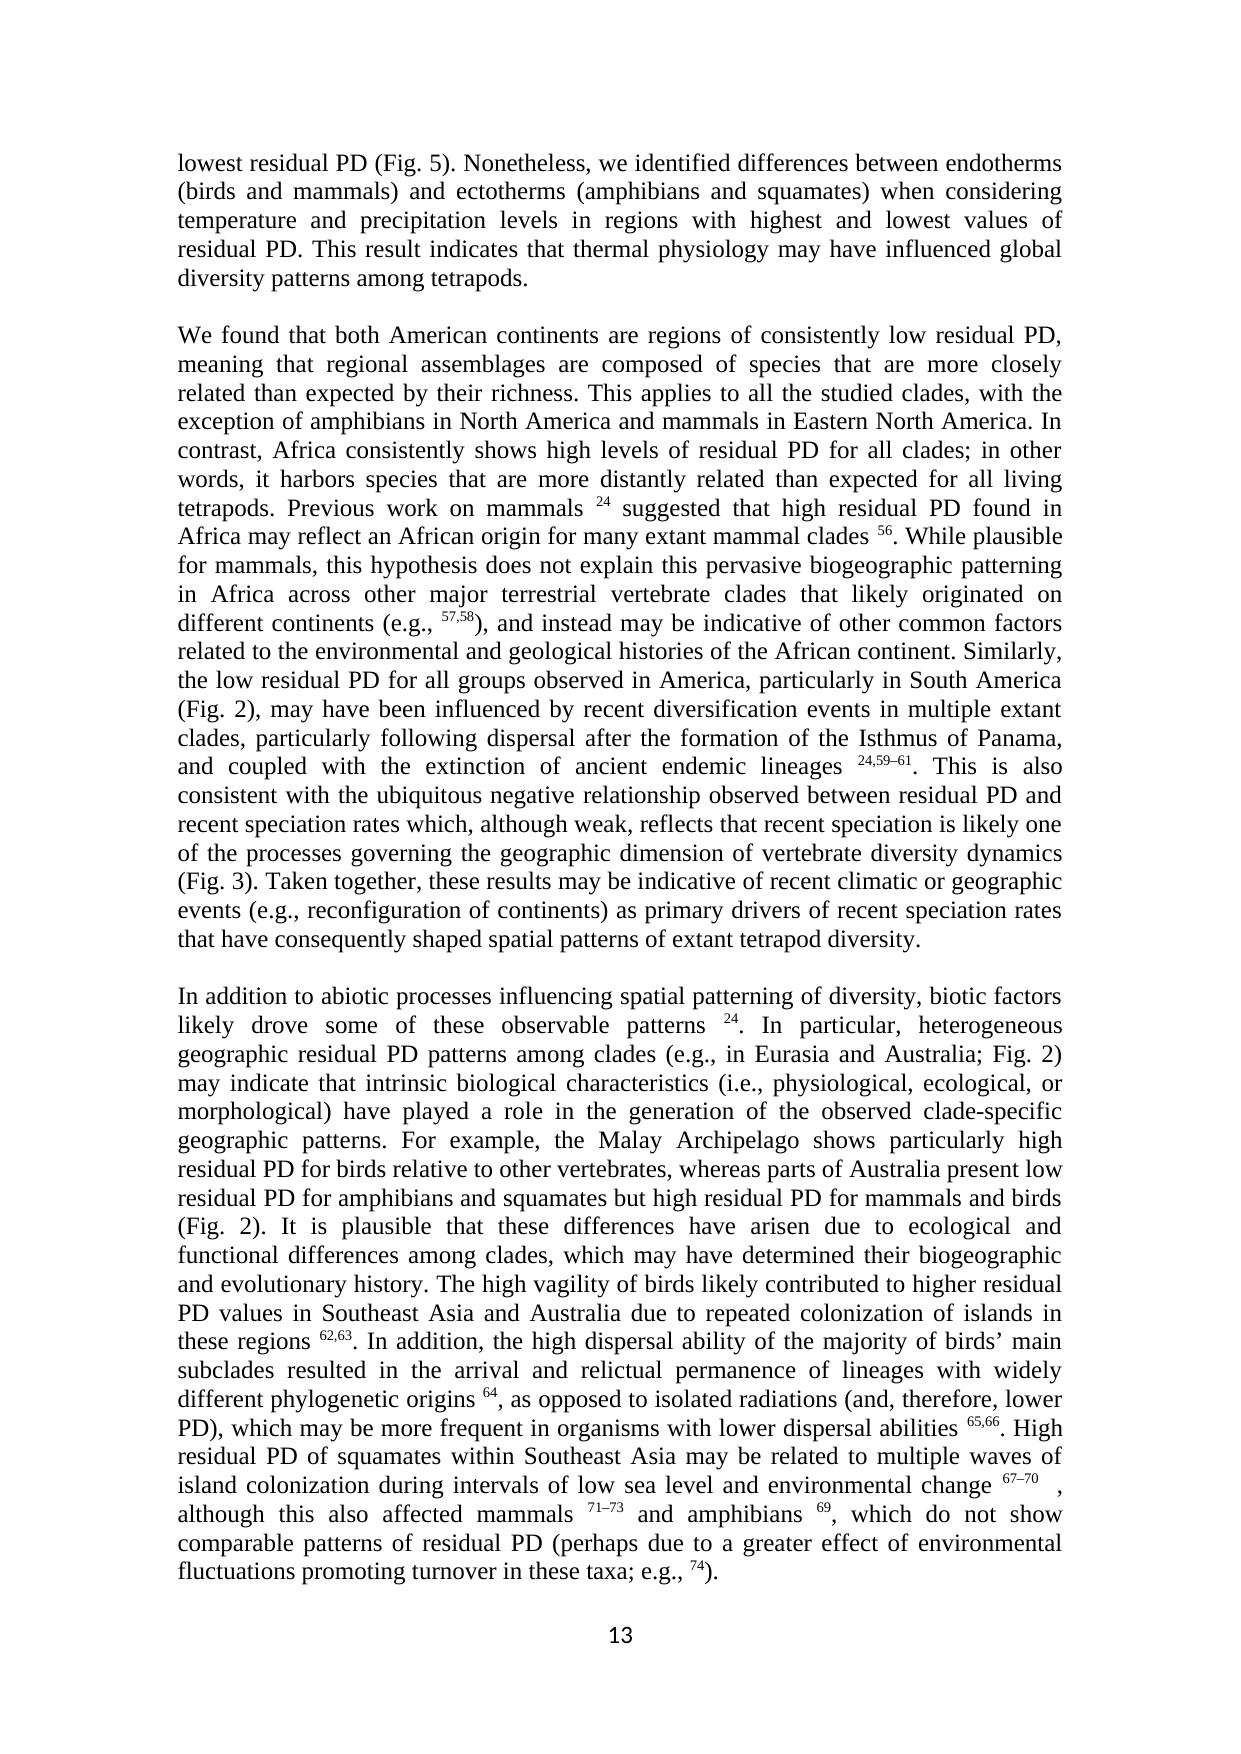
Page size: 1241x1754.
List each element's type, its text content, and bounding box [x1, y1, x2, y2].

text In addition to abiotic processes influencing spatial patterning of diversity, biotic factors likely drove some of these observable patterns 24. In particular, heterogeneous geographic residual PD patterns among clades (e.g., in Eurasia and Australia; Fig. 2) may indicate that intrinsic biological characteristics (i.e., physiological, ecological, or morphological) have played a role in the generation of the observed clade-specific geographic patterns. For example, the Malay Archipelago shows particularly high residual PD for birds relative to other vertebrates, whereas parts of Australia present low residual PD for amphibians and squamates but high residual PD for mammals and birds (Fig. 2). It is plausible that these differences have arisen due to ecological and functional differences among clades, which may have determined their biogeographic and evolutionary history. The high vagility of birds likely contributed to higher residual PD values in Southeast Asia and Australia due to repeated colonization of islands in these regions 62,63. In addition, the high dispersal ability of the majority of birds’ main subclades resulted in the arrival and relictual permanence of lineages with widely different phylogenetic origins 64, as opposed to isolated radiations (and, therefore, lower PD), which may be more frequent in organisms with lower dispersal abilities 65,66. High residual PD of squamates within Southeast Asia may be related to multiple waves of island colonization during intervals of low sea level and environmental change 67–70 , although this also affected mammals 71–73 and amphibians 69, which do not show comparable patterns of residual PD (perhaps due to a greater effect of environmental fluctuations promoting turnover in these taxa; e.g., 74). [177, 981, 1063, 1585]
text We found that both American continents are regions of consistently low residual PD, meaning that regional assemblages are composed of species that are more closely related than expected by their richness. This applies to all the studied clades, with the exception of amphibians in North America and mammals in Eastern North America. In contrast, Africa consistently shows high levels of residual PD for all clades; in other words, it harbors species that are more distantly related than expected for all living tetrapods. Previous work on mammals 24 suggested that high residual PD found in Africa may reflect an African origin for many extant mammal clades 56. While plausible for mammals, this hypothesis does not explain this pervasive biogeographic patterning in Africa across other major terrestrial vertebrate clades that likely originated on different continents (e.g., 57,58), and instead may be indicative of other common factors related to the environmental and geological histories of the African continent. Similarly, the low residual PD for all groups observed in America, particularly in South America (Fig. 2), may have been influenced by recent diversification events in multiple extant clades, particularly following dispersal after the formation of the Isthmus of Panama, and coupled with the extinction of ancient endemic lineages 24,59–61. This is also consistent with the ubiquitous negative relationship observed between residual PD and recent speciation rates which, although weak, reflects that recent speciation is likely one of the processes governing the geographic dimension of vertebrate diversity dynamics (Fig. 3). Taken together, these results may be indicative of recent climatic or geographic events (e.g., reconfiguration of continents) as primary drivers of recent speciation rates that have consequently shaped spatial patterns of extant tetrapod diversity. [177, 320, 1063, 953]
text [177, 148, 1063, 291]
